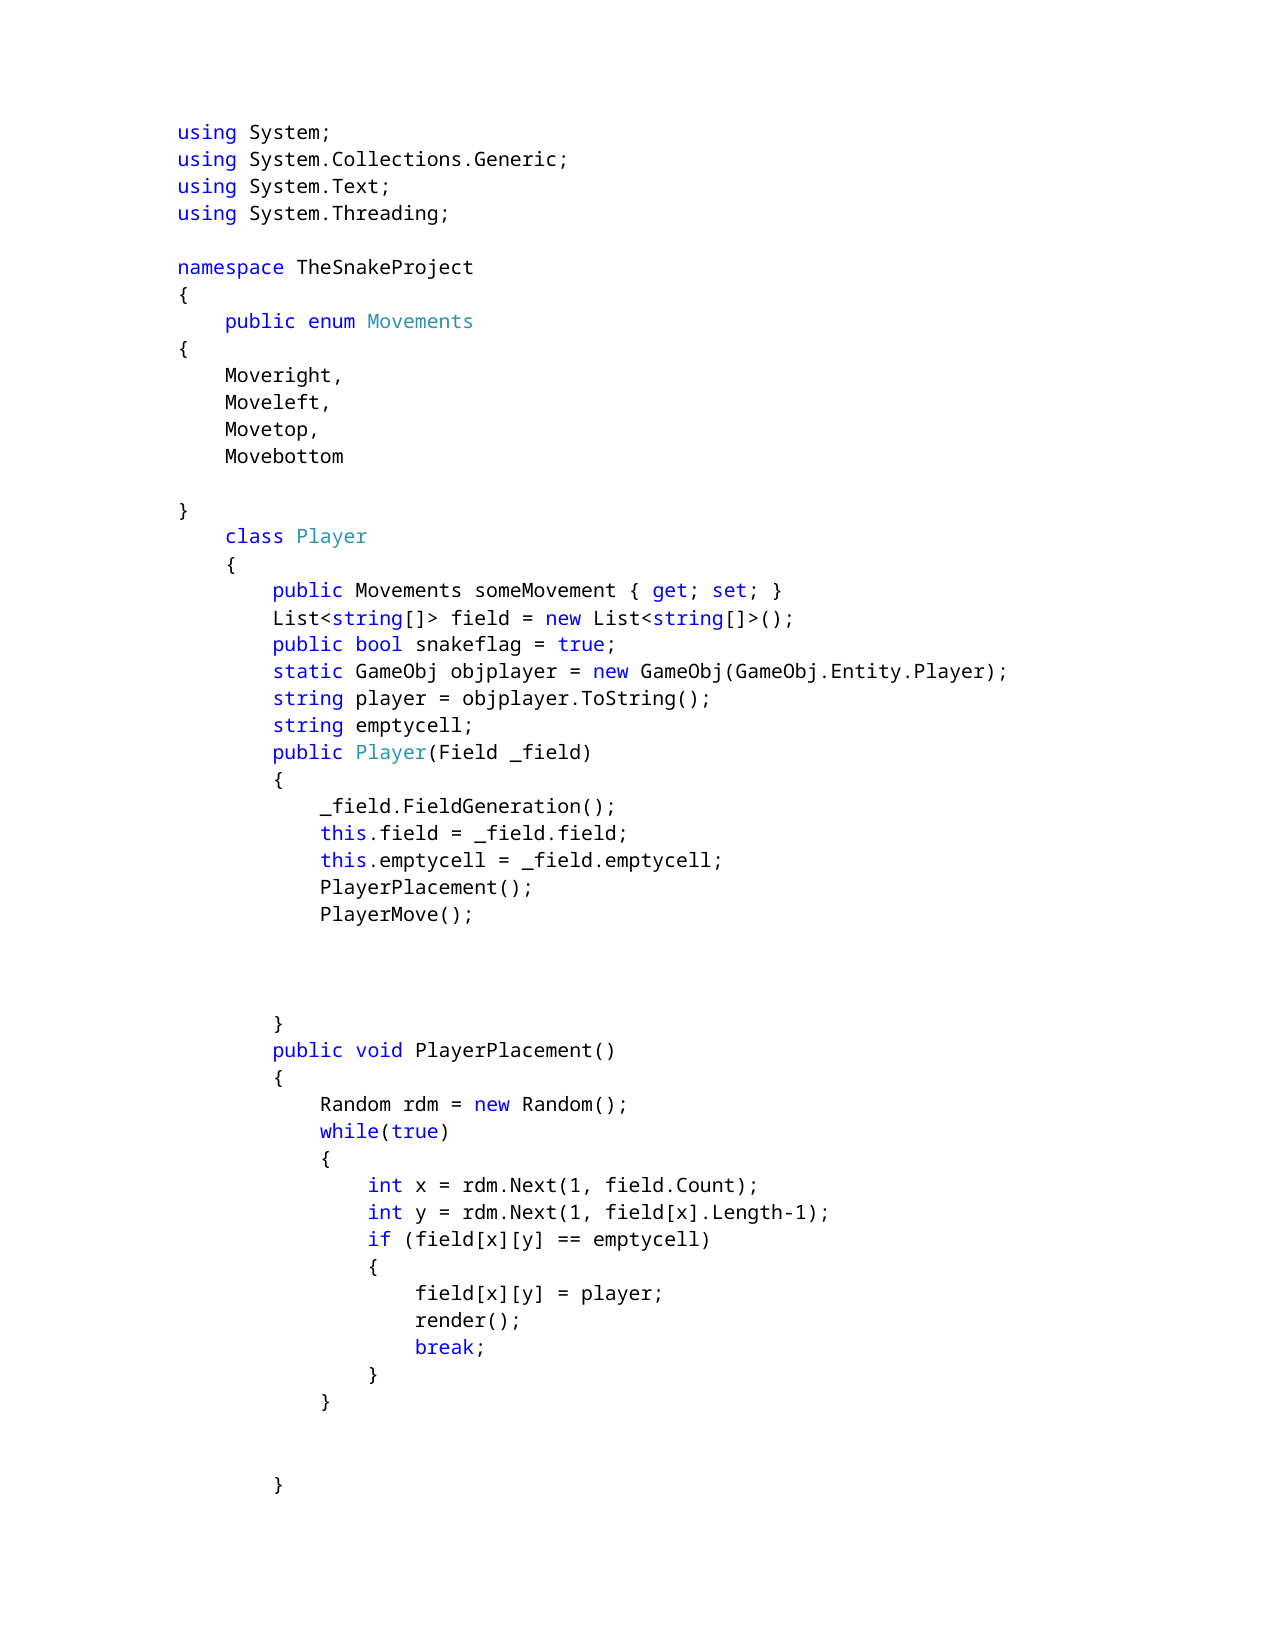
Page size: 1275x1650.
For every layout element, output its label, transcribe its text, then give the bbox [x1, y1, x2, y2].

text public Movements someMovement { get; set; } [177, 577, 1186, 604]
text { [177, 550, 1186, 577]
text using System; [177, 118, 1186, 145]
text this.emptycell = _field.emptycell; [177, 847, 1186, 873]
text { [177, 1063, 1186, 1090]
text public enum Movements [177, 307, 1186, 334]
text break; [177, 1333, 1186, 1360]
text string emptycell; [177, 712, 1186, 739]
text } [177, 1387, 1186, 1414]
text } [177, 496, 1186, 523]
text namespace TheSnakeProject [177, 253, 1186, 280]
text { [177, 1252, 1186, 1279]
text { [177, 334, 1186, 361]
text public Player(Field _field) [177, 739, 1186, 766]
text Movetop, [177, 415, 1186, 442]
text static GameObj objplayer = new GameObj(GameObj.Entity.Player); [177, 658, 1186, 685]
text using System.Collections.Generic; [177, 145, 1186, 172]
text using System.Text; [177, 172, 1186, 199]
text this.field = _field.field; [177, 819, 1186, 847]
text Moveright, [177, 361, 1186, 388]
text int x = rdm.Next(1, field.Count); [177, 1171, 1186, 1198]
text } [177, 1009, 1186, 1036]
text public void PlayerPlacement() [177, 1036, 1186, 1063]
text PlayerPlacement(); [177, 873, 1186, 901]
text if (field[x][y] == emptycell) [177, 1225, 1186, 1252]
text string player = objplayer.ToString(); [177, 685, 1186, 712]
text int y = rdm.Next(1, field[x].Length-1); [177, 1198, 1186, 1225]
text { [177, 280, 1186, 307]
text Movebottom [177, 442, 1186, 469]
text _field.FieldGeneration(); [177, 793, 1186, 819]
text { [177, 1144, 1186, 1171]
text { [177, 766, 1186, 793]
text Moveleft, [177, 388, 1186, 415]
text PlayerMove(); [177, 901, 1186, 927]
text Random rdm = new Random(); [177, 1090, 1186, 1117]
text } [177, 1360, 1186, 1387]
text using System.Threading; [177, 199, 1186, 226]
text while(true) [177, 1117, 1186, 1144]
text List<string[]> field = new List<string[]>(); [177, 604, 1186, 631]
text public bool snakeflag = true; [177, 631, 1186, 658]
text field[x][y] = player; [177, 1279, 1186, 1306]
text } [177, 1470, 1186, 1497]
text render(); [177, 1306, 1186, 1333]
text class Player [177, 523, 1186, 550]
